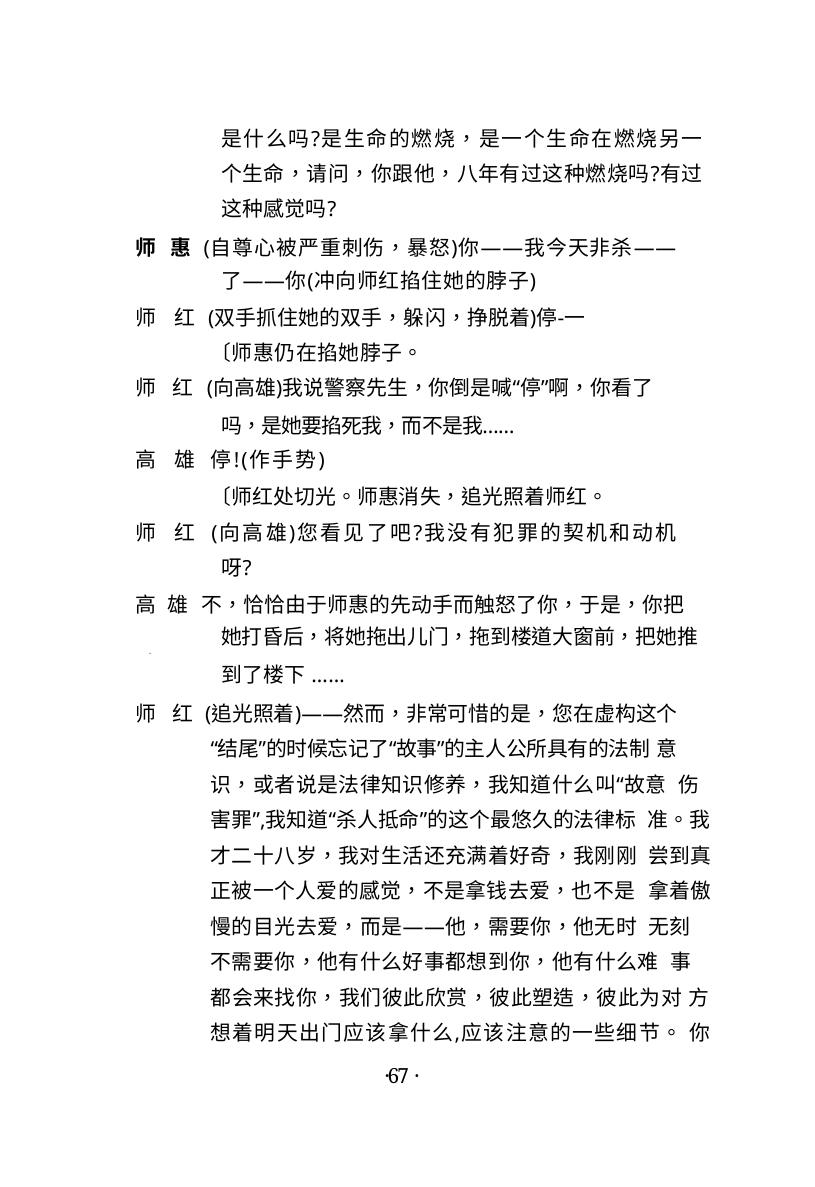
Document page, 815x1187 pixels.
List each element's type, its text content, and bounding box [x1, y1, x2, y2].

text 到了楼下 …… [221, 660, 711, 687]
text 高 雄 不，恰恰由于师惠的先动手而触怒了你，于是，你把 她打昏后，将她拖出儿门，拖到楼道大窗前，把她推 [135, 590, 700, 650]
text 〔师红处切光。师惠消失，追光照着师红。 [210, 484, 711, 510]
text 师 红 (向高雄)您看见了吧?我没有犯罪的契机和动机 [135, 519, 711, 545]
text 呀? [221, 558, 711, 579]
text 吗，是她要掐死我，而不是我…… 高 雄 停!(作手势) [135, 411, 524, 474]
text 师 惠 (自尊心被严重刺伤，暴怒)你——我今天非杀—— 了——你(冲向师红掐住她的脖子) [136, 233, 701, 294]
text 师 红 (双手抓住她的双手，躲闪，挣脱着)停-一 〔师惠仍在掐她脖子。 [135, 303, 613, 366]
text 师 红 (向高雄)我说警察先生，你倒是喊“停”啊，你看了 [135, 375, 711, 401]
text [135, 699, 711, 1047]
text 是什么吗?是生命的燃烧，是一个生命在燃烧另一 个生命，请问，你跟他，八年有过这种燃烧吗?有过 这种感觉吗? [221, 124, 702, 223]
